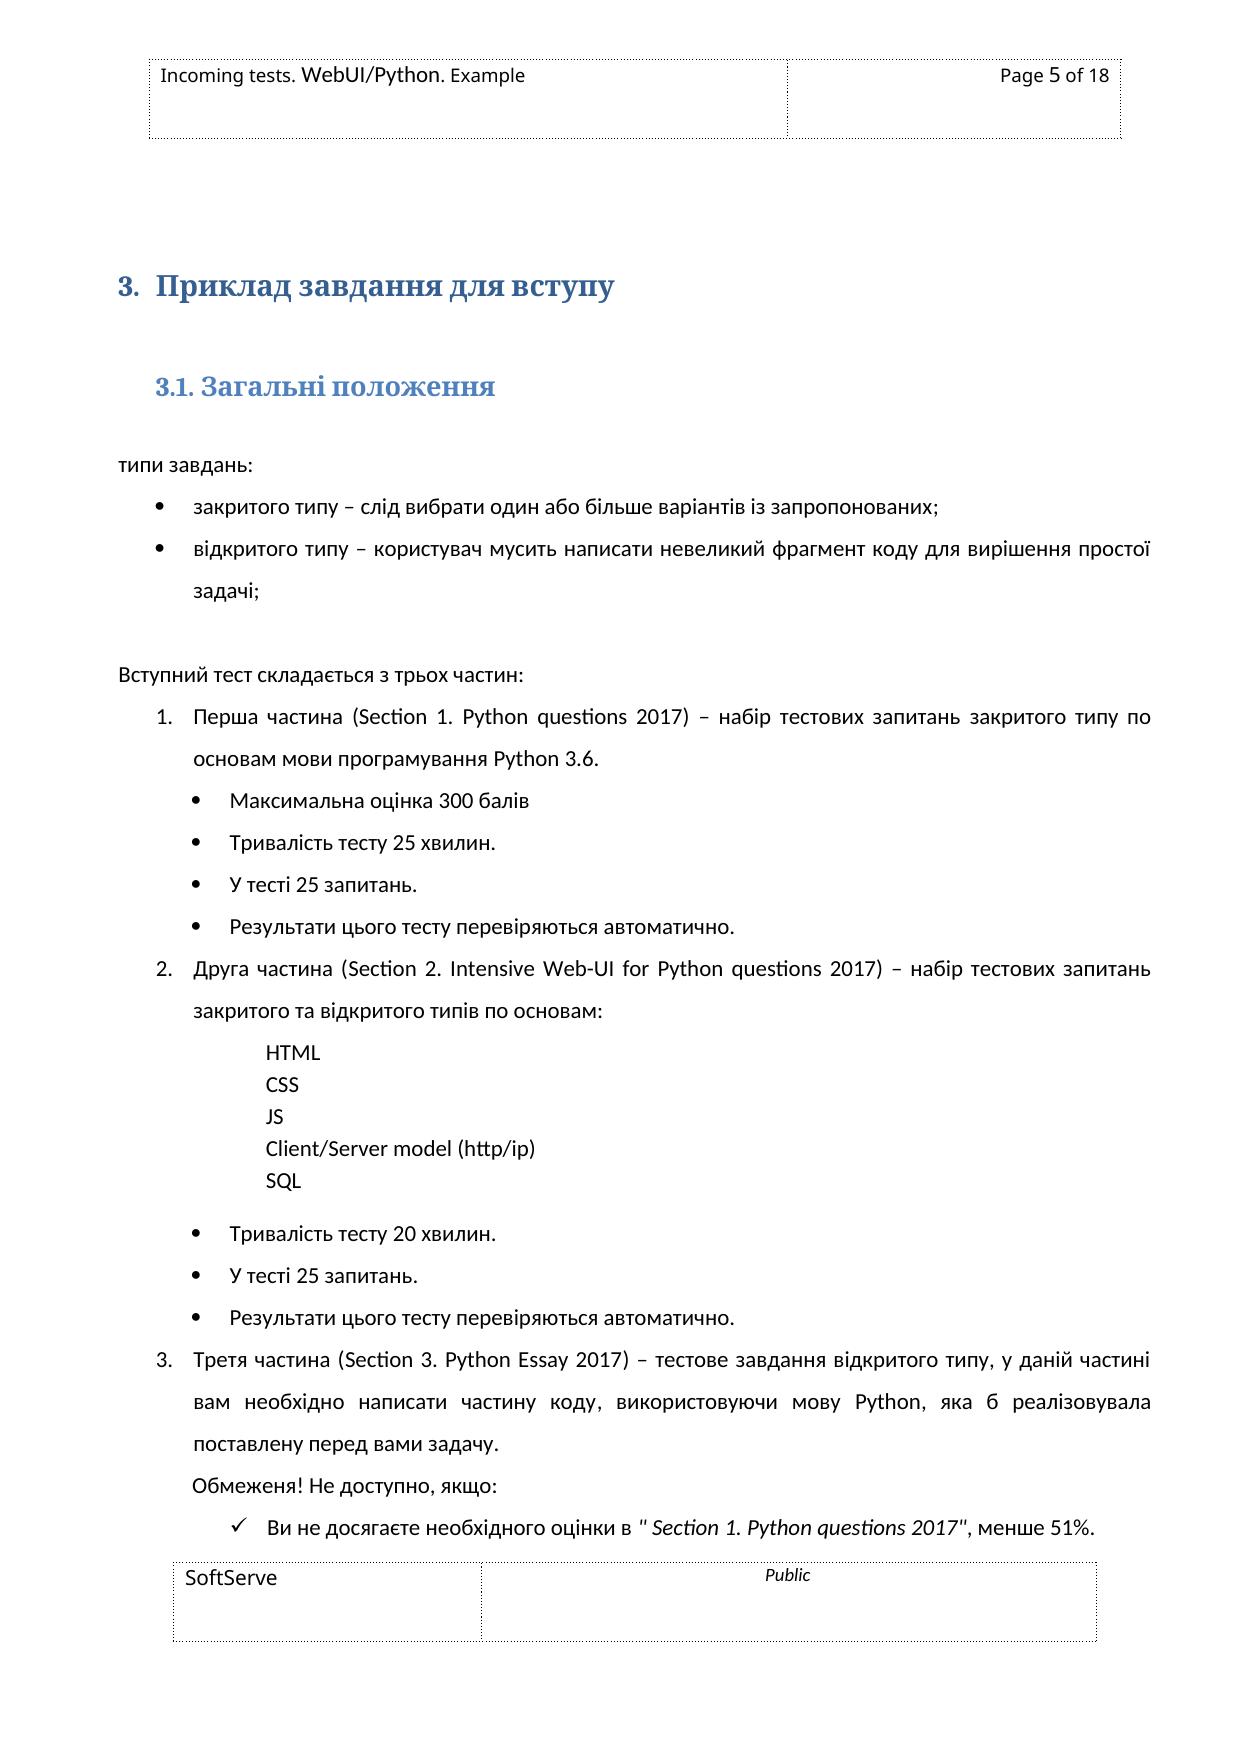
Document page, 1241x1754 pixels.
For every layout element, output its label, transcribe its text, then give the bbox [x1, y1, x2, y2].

list Результати цього тесту перевіряються автоматично. [192, 1303, 1152, 1331]
subtitle Загальні положення [156, 372, 1152, 403]
list відкритого типу – користувач мусить написати невеликий фрагмент коду для вирішення простої задачі; [156, 534, 1152, 604]
text Обмеженя! Не доступно, якщо: [192, 1471, 1152, 1499]
text Вступний тест складається з трьох частин: [118, 660, 1152, 688]
list У тесті 25 запитань. [192, 870, 1152, 898]
list Третя частина (Section 3. Python Essay 2017) – тестове завдання відкритого типу, у даній частині вам необхідно написати частину коду, використовуючи мову Python, яка б реалізовувала поставлену перед вами задачу. [156, 1345, 1152, 1457]
list Тривалість тесту 25 хвилин. [192, 828, 1152, 856]
text HTML [266, 1038, 1152, 1066]
list Ви не досягаєте необхідного оцінки в " Section 1. Python questions 2017", менше 51%. [229, 1513, 1152, 1541]
subtitle Приклад завдання для вступу [118, 270, 1152, 303]
list Максимальна оцінка 300 балів [192, 786, 1152, 814]
list Результати цього тесту перевіряються автоматично. [192, 912, 1152, 940]
text CSS [266, 1070, 1152, 1098]
list закритого типу – слід вибрати один або більше варіантів із запропонованих; [156, 492, 1152, 520]
text Client/Server model (http/ip) [266, 1134, 1152, 1162]
list Тривалість тесту 20 хвилин. [192, 1219, 1152, 1247]
list типи завдань: [118, 450, 1152, 478]
list Перша частина (Section 1. Python questions 2017) – набір тестових запитань закритого типу по основам мови програмування Python 3.6. [156, 702, 1152, 772]
list Друга частина (Section 2. Intensive Web-UI for Python questions 2017) – набір тестових запитань закритого та відкритого типів по основам: [156, 954, 1152, 1024]
text JS [266, 1102, 1152, 1130]
text SQL [266, 1166, 1152, 1194]
list У тесті 25 запитань. [192, 1261, 1152, 1289]
